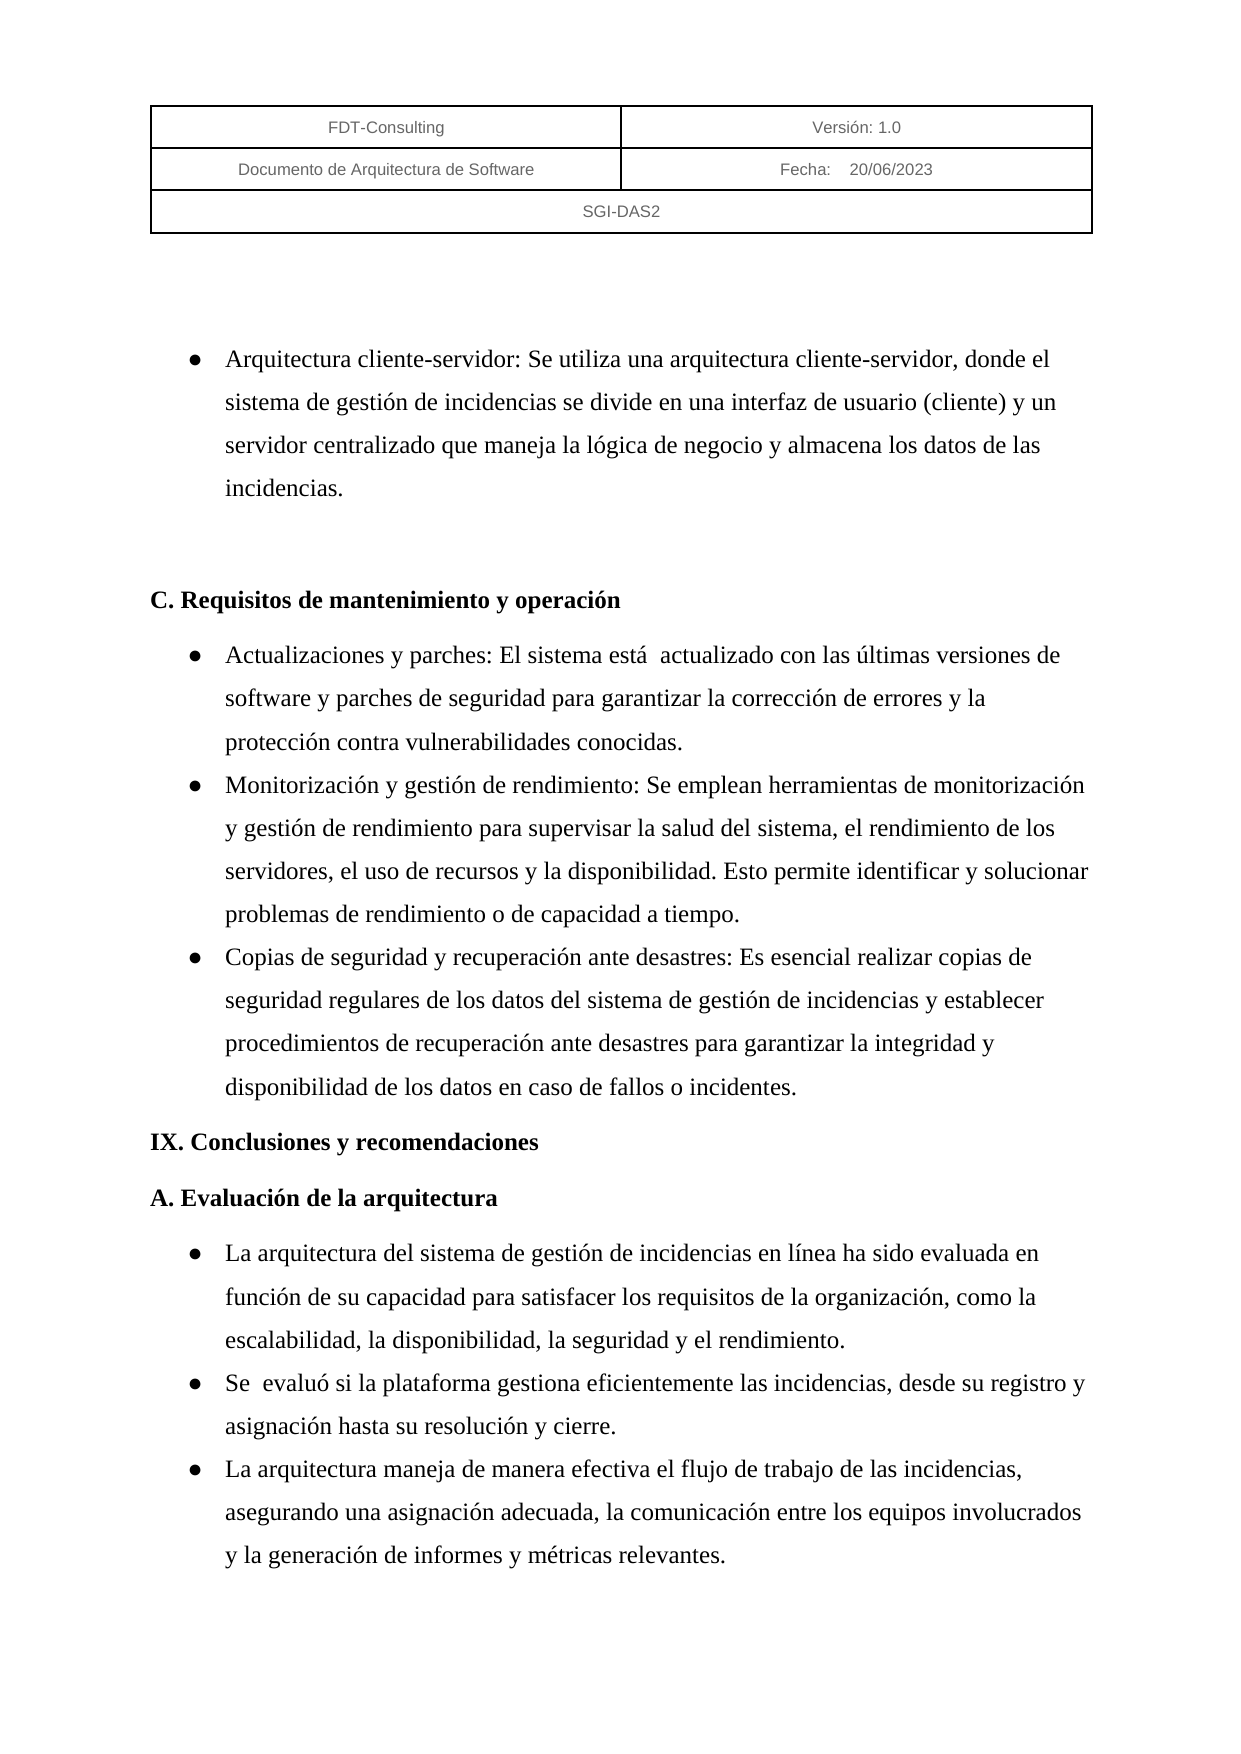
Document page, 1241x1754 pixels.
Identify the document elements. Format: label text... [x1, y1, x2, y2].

list La arquitectura maneja de manera efectiva el flujo de trabajo de las incidencias, asegurando una asignación adecuada, la comunicación entre los equipos involucrados y la generación de informes y métricas relevantes. [187, 1454, 1090, 1569]
list Se evaluó si la plataforma gestiona eficientemente las incidencias, desde su registro y asignación hasta su resolución y cierre. [187, 1368, 1090, 1440]
list La arquitectura del sistema de gestión de incidencias en línea ha sido evaluada en función de su capacidad para satisfacer los requisitos de la organización, como la escalabilidad, la disponibilidad, la seguridad y el rendimiento. [187, 1238, 1090, 1353]
list Copias de seguridad y recuperación ante desastres: Es esencial realizar copias de seguridad regulares de los datos del sistema de gestión de incidencias y establecer procedimientos de recuperación ante desastres para garantizar la integridad y disponibilidad de los datos en caso de fallos o incidentes. [187, 942, 1090, 1100]
text C. Requisitos de mantenimiento y operación [150, 585, 1090, 613]
list Monitorización y gestión de rendimiento: Se emplean herramientas de monitorización y gestión de rendimiento para supervisar la salud del sistema, el rendimiento de los servidores, el uso de recursos y la disponibilidad. Esto permite identificar y solucionar problemas de rendimiento o de capacidad a tiempo. [187, 770, 1090, 928]
list Actualizaciones y parches: El sistema está actualizado con las últimas versiones de software y parches de seguridad para garantizar la corrección de errores y la protección contra vulnerabilidades conocidas. [187, 640, 1090, 755]
list Arquitectura cliente-servidor: Se utiliza una arquitectura cliente-servidor, donde el sistema de gestión de incidencias se divide en una interfaz de usuario (cliente) y un servidor centralizado que maneja la lógica de negocio y almacena los datos de las incidencias. [187, 344, 1090, 502]
subtitle IX. Conclusiones y recomendaciones [150, 1127, 1090, 1156]
text A. Evaluación de la arquitectura [150, 1183, 1090, 1212]
